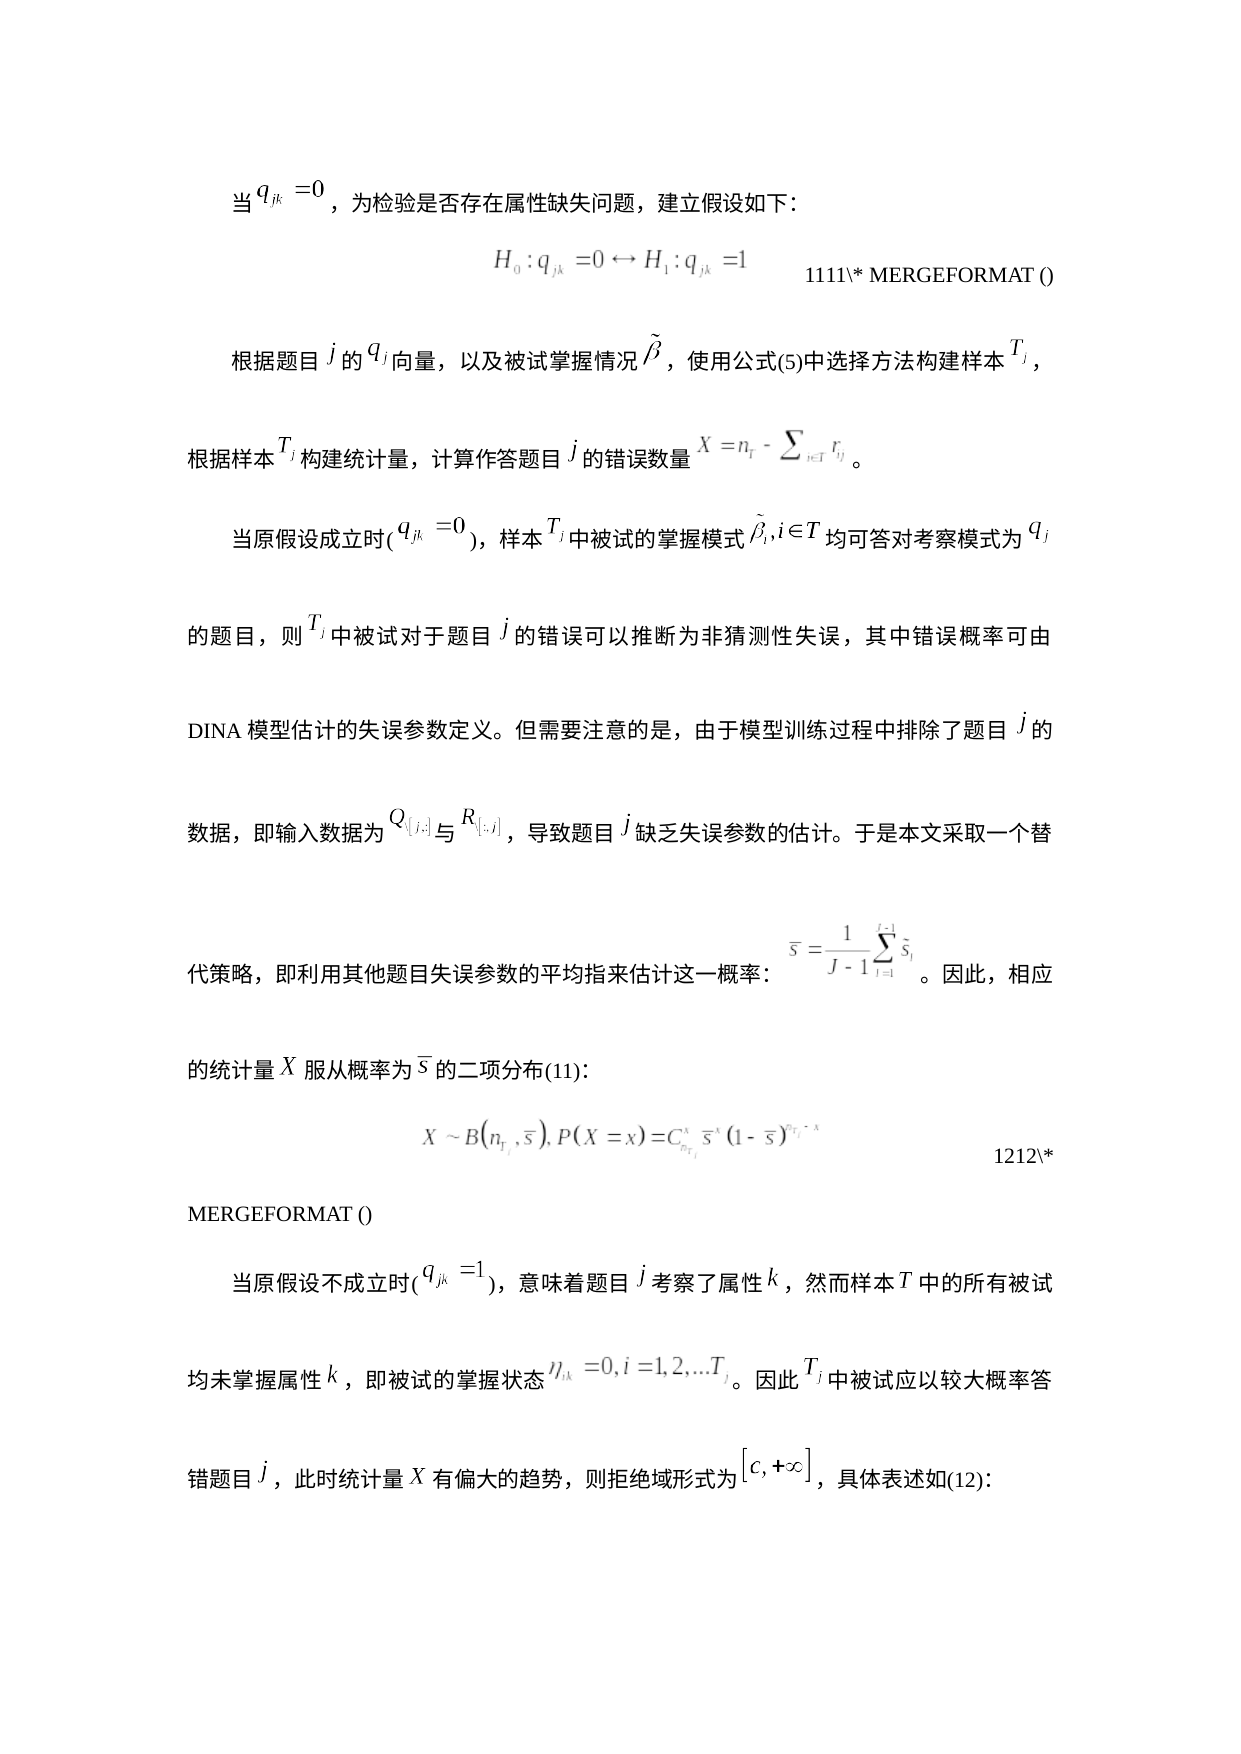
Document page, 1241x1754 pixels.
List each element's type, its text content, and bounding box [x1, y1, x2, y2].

text 当原假设不成立时()，意味着题目考察了属性，然而样本中的所有被试均未掌握属性，即被试的掌握状态。因此中被试应以较大概率答错题目，此时统计量有偏大的趋势，则拒绝域形式为，具体表述如(12)： [187, 1242, 1053, 1502]
text 当原假设成立时()，样本中被试的掌握模式均可答对考察模式为的题目，则中被试对于题目的错误可以推断为非猜测性失误，其中错误概率可由DINA模型估计的失误参数定义。但需要注意的是，由于模型训练过程中排除了题目的数据，即输入数据为与，导致题目缺乏失误参数的估计。于是本文采取一个替代策略，即利用其他题目失误参数的平均指来估计这一概率：。因此，相应的统计量服从概率为的二项分布(11)： [187, 499, 1053, 1100]
text 当，为检验是否存在属性缺失问题，建立假设如下： [187, 162, 1053, 227]
text 根据题目的向量，以及被试掌握情况，使用公式(5)中选择方法构建样本，根据样本构建统计量，计算作答题目的错误数量。 [187, 320, 1053, 483]
